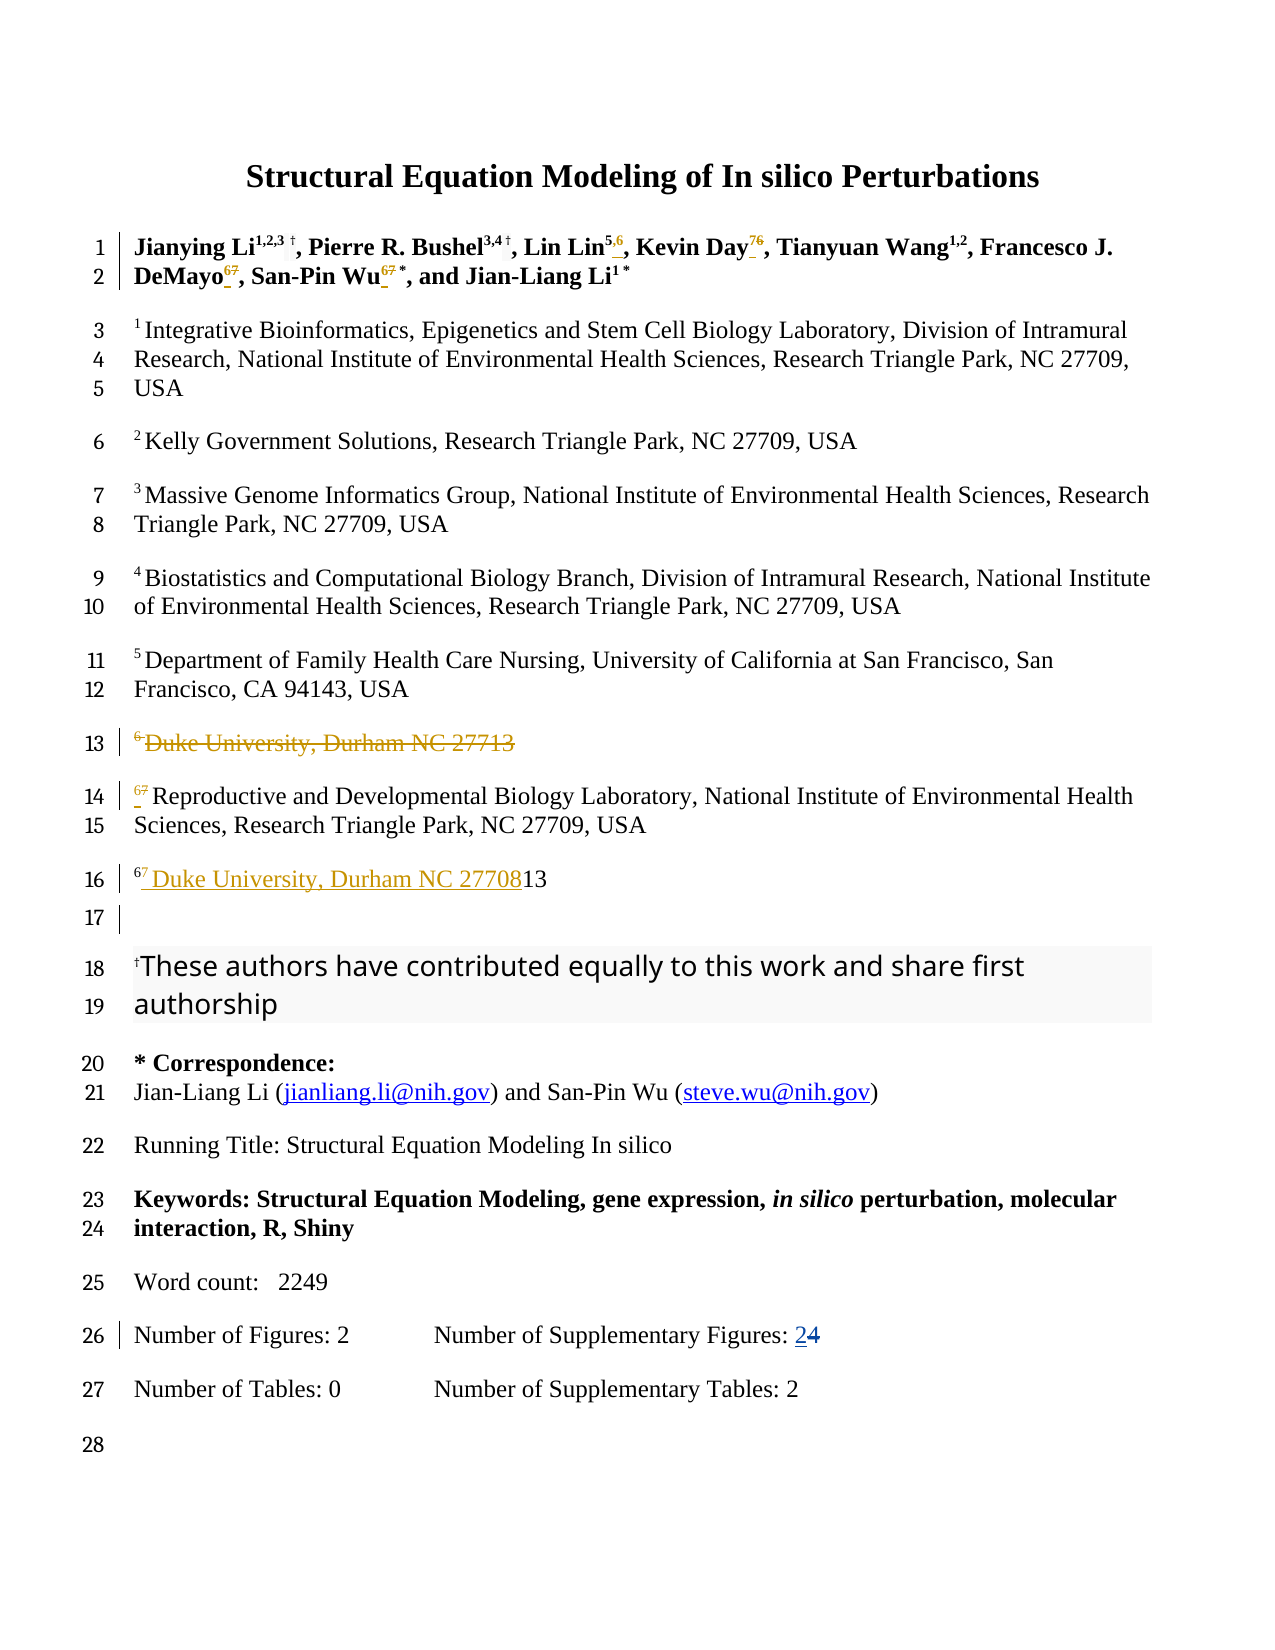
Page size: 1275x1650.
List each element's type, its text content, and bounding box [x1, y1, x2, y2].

text Jianying Li1,2,3 †, Pierre R. Bushel3,4 †, Lin Lin5, Kevin Day, Tianyuan Wang1,2, Francesco J. DeMayo, San-Pin Wu *, and Jian-Liang Li1 * [133, 232, 1152, 290]
title Structural Equation Modeling of In silico Perturbations [133, 156, 1152, 194]
text * Correspondence: Jian-Liang Li (jianliang.li@nih.gov) and San-Pin Wu (steve.wu@nih.gov) [133, 1048, 1152, 1106]
text Number of Tables: 0 Number of Supplementary Tables: 2 [133, 1374, 1152, 1403]
text 2 Kelly Government Solutions, Research Triangle Park, NC 27709, USA [133, 426, 1152, 455]
text 1 Integrative Bioinformatics, Epigenetics and Stem Cell Biology Laboratory, Division of Intramural Research, National Institute of Environmental Health Sciences, Research Triangle Park, NC 27709, USA [133, 315, 1152, 401]
text Reproductive and Developmental Biology Laboratory, National Institute of Environmental Health Sciences, Research Triangle Park, NC 27709, USA [133, 781, 1152, 839]
text †These authors have contributed equally to this work and share first authorship [133, 946, 1152, 1023]
text Word count: 2249 [133, 1267, 1152, 1296]
text Running Title: Structural Equation Modeling In silico [133, 1131, 1152, 1159]
text 3 Massive Genome Informatics Group, National Institute of Environmental Health Sciences, Research Triangle Park, NC 27709, USA [133, 480, 1152, 538]
text Number of Figures: 2 Number of Supplementary Figures: [133, 1321, 1152, 1349]
list Keywords: Structural Equation Modeling, gene expression, in silico perturbation, molecular interaction, R, Shiny [133, 1184, 1152, 1242]
text 5 Department of Family Health Care Nursing, University of California at San Francisco, San Francisco, CA 94143, USA [133, 645, 1152, 703]
text 4 Biostatistics and Computational Biology Branch, Division of Intramural Research, National Institute of Environmental Health Sciences, Research Triangle Park, NC 27709, USA [133, 563, 1152, 620]
